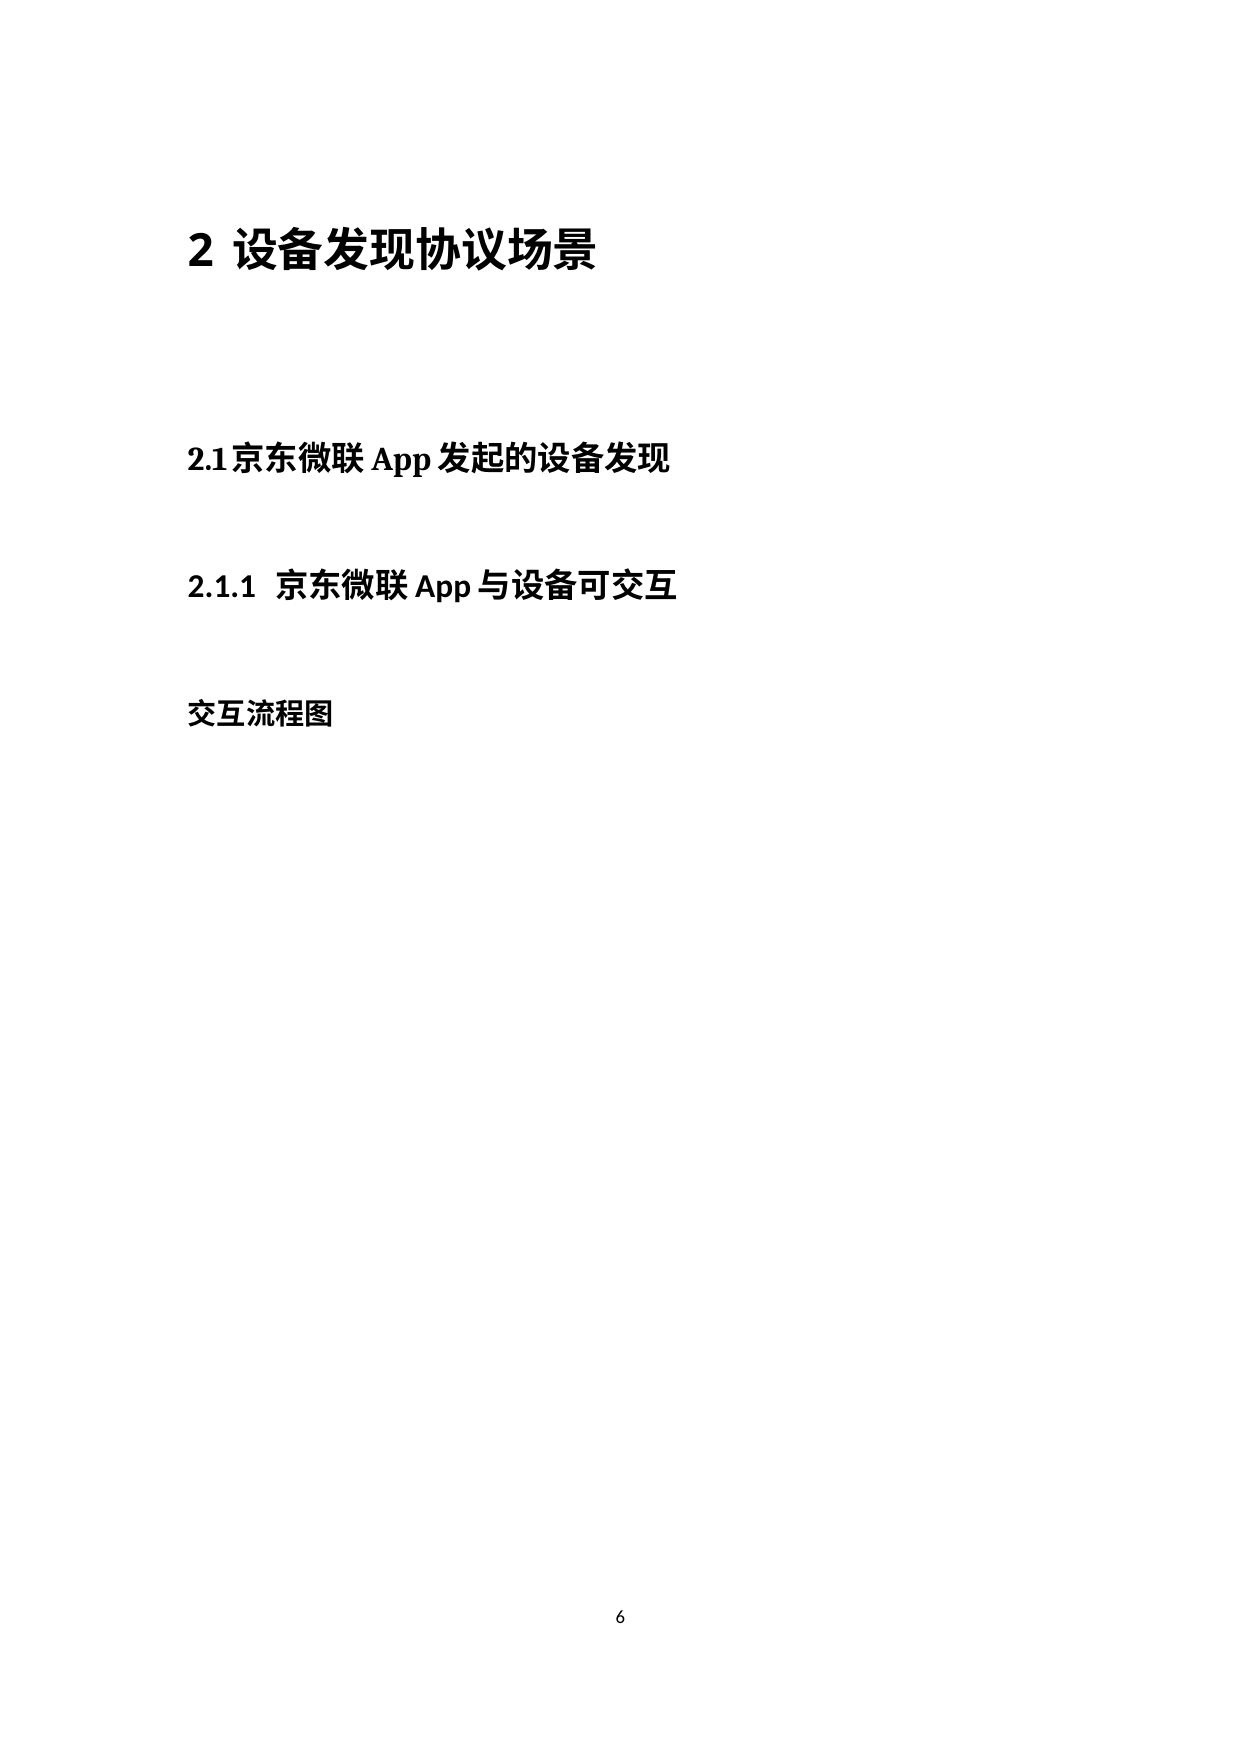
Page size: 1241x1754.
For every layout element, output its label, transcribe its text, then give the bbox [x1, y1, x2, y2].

subtitle 京东微联App与设备可交互 [187, 550, 1053, 615]
subtitle 京东微联App发起的设备发现 [187, 423, 1053, 488]
subtitle 设备发现协议场景 [187, 197, 1053, 295]
subtitle 交互流程图 [187, 679, 1053, 744]
